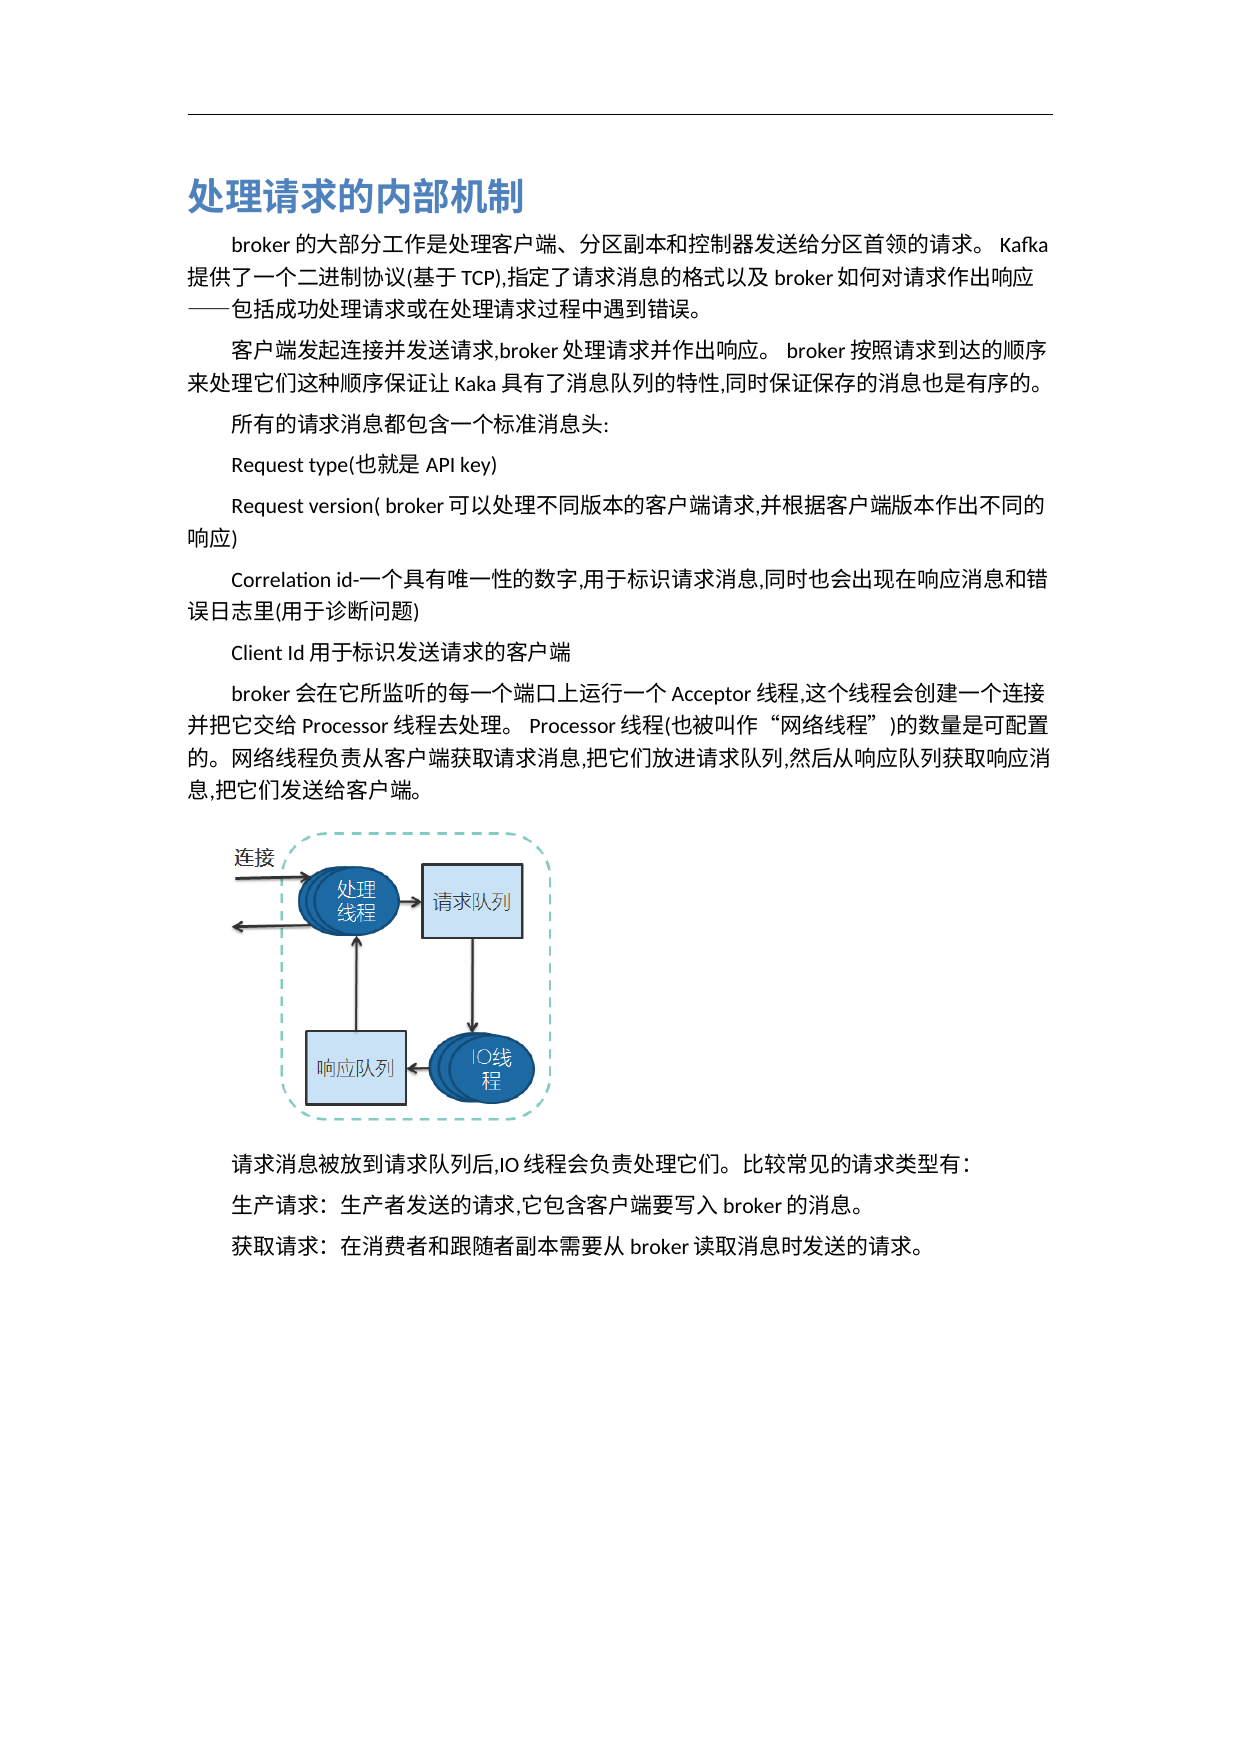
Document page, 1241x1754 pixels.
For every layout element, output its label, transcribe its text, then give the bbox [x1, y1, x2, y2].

text 请求消息被放到请求队列后,IO线程会负责处理它们。比较常见的请求类型有： [187, 1147, 1053, 1179]
text broker的大部分工作是处理客户端、分区副本和控制器发送给分区首领的请求。 Kafka提供了一个二进制协议(基于TCP),指定了请求消息的格式以及 broker如何对请求作出响应——包括成功处理请求或在处理请求过程中遇到错误。 [187, 227, 1053, 324]
text 生产请求：生产者发送的请求,它包含客户端要写入 broker的消息。 [187, 1188, 1053, 1220]
subtitle 处理请求的内部机制 [187, 162, 1053, 227]
text Request version( broker可以处理不同版本的客户端请求,并根据客户端版本作出不同的响应) [187, 488, 1053, 553]
text Client Id用于标识发送请求的客户端 [187, 634, 1053, 667]
text Correlation id-一个具有唯一性的数字,用于标识请求消息,同时也会出现在响应消息和错误日志里(用于诊断问题) [187, 561, 1053, 626]
text Request type(也就是 API key) [187, 447, 1053, 479]
text broker会在它所监听的每一个端口上运行一个 Acceptor线程,这个线程会创建一个连接并把它交给 Processor线程去处理。 Processor线程(也被叫作“网络线程”)的数量是可配置的。网络线程负责从客户端获取请求消息,把它们放进请求队列,然后从响应队列获取响应消息,把它们发送给客户端。 [187, 675, 1053, 805]
picture [231, 827, 555, 1125]
text 获取请求：在消费者和跟随者副本需要从 broker读取消息时发送的请求。 [187, 1229, 1053, 1261]
text 客户端发起连接并发送请求,broker处理请求并作出响应。 broker按照请求到达的顺序来处理它们这种顺序保证让Kaka具有了消息队列的特性,同时保证保存的消息也是有序的。 [187, 333, 1053, 398]
text 所有的请求消息都包含一个标准消息头: [187, 406, 1053, 439]
